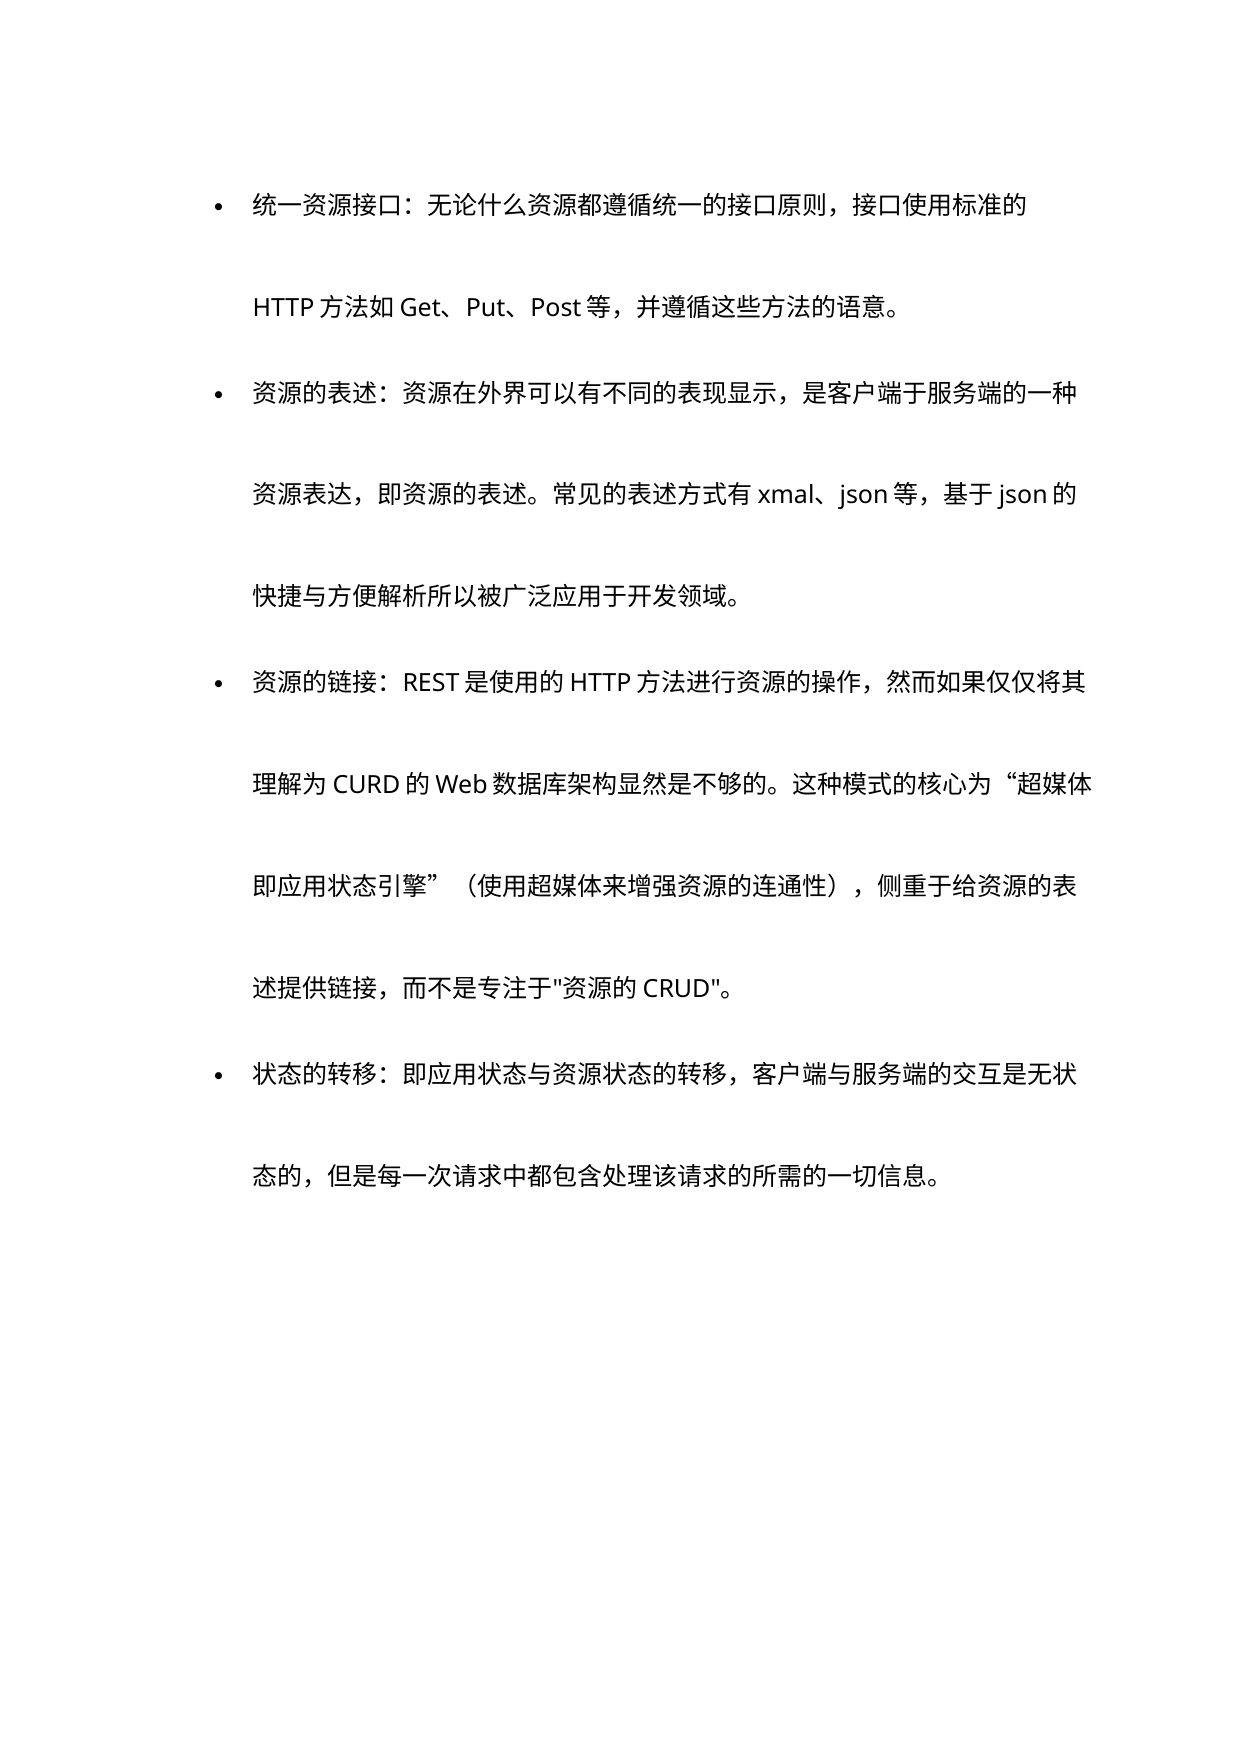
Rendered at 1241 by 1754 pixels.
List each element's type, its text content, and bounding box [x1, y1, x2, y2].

list 统一资源接口：无论什么资源都遵循统一的接口原则，接口使用标准的HTTP方法如Get、Put、Post等，并遵循这些方法的语意。 [215, 169, 1092, 339]
list 资源的表述：资源在外界可以有不同的表现显示，是客户端于服务端的一种资源表达，即资源的表述。常见的表述方式有xmal、json等，基于json的快捷与方便解析所以被广泛应用于开发领域。 [215, 357, 1092, 629]
list 状态的转移：即应用状态与资源状态的转移，客户端与服务端的交互是无状态的，但是每一次请求中都包含处理该请求的所需的一切信息。 [215, 1039, 1092, 1208]
list 资源的链接：REST是使用的HTTP方法进行资源的操作，然而如果仅仅将其理解为CURD的Web数据库架构显然是不够的。这种模式的核心为“超媒体即应用状态引擎”（使用超媒体来增强资源的连通性），侧重于给资源的表述提供链接，而不是专注于"资源的CRUD"。 [215, 647, 1092, 1021]
